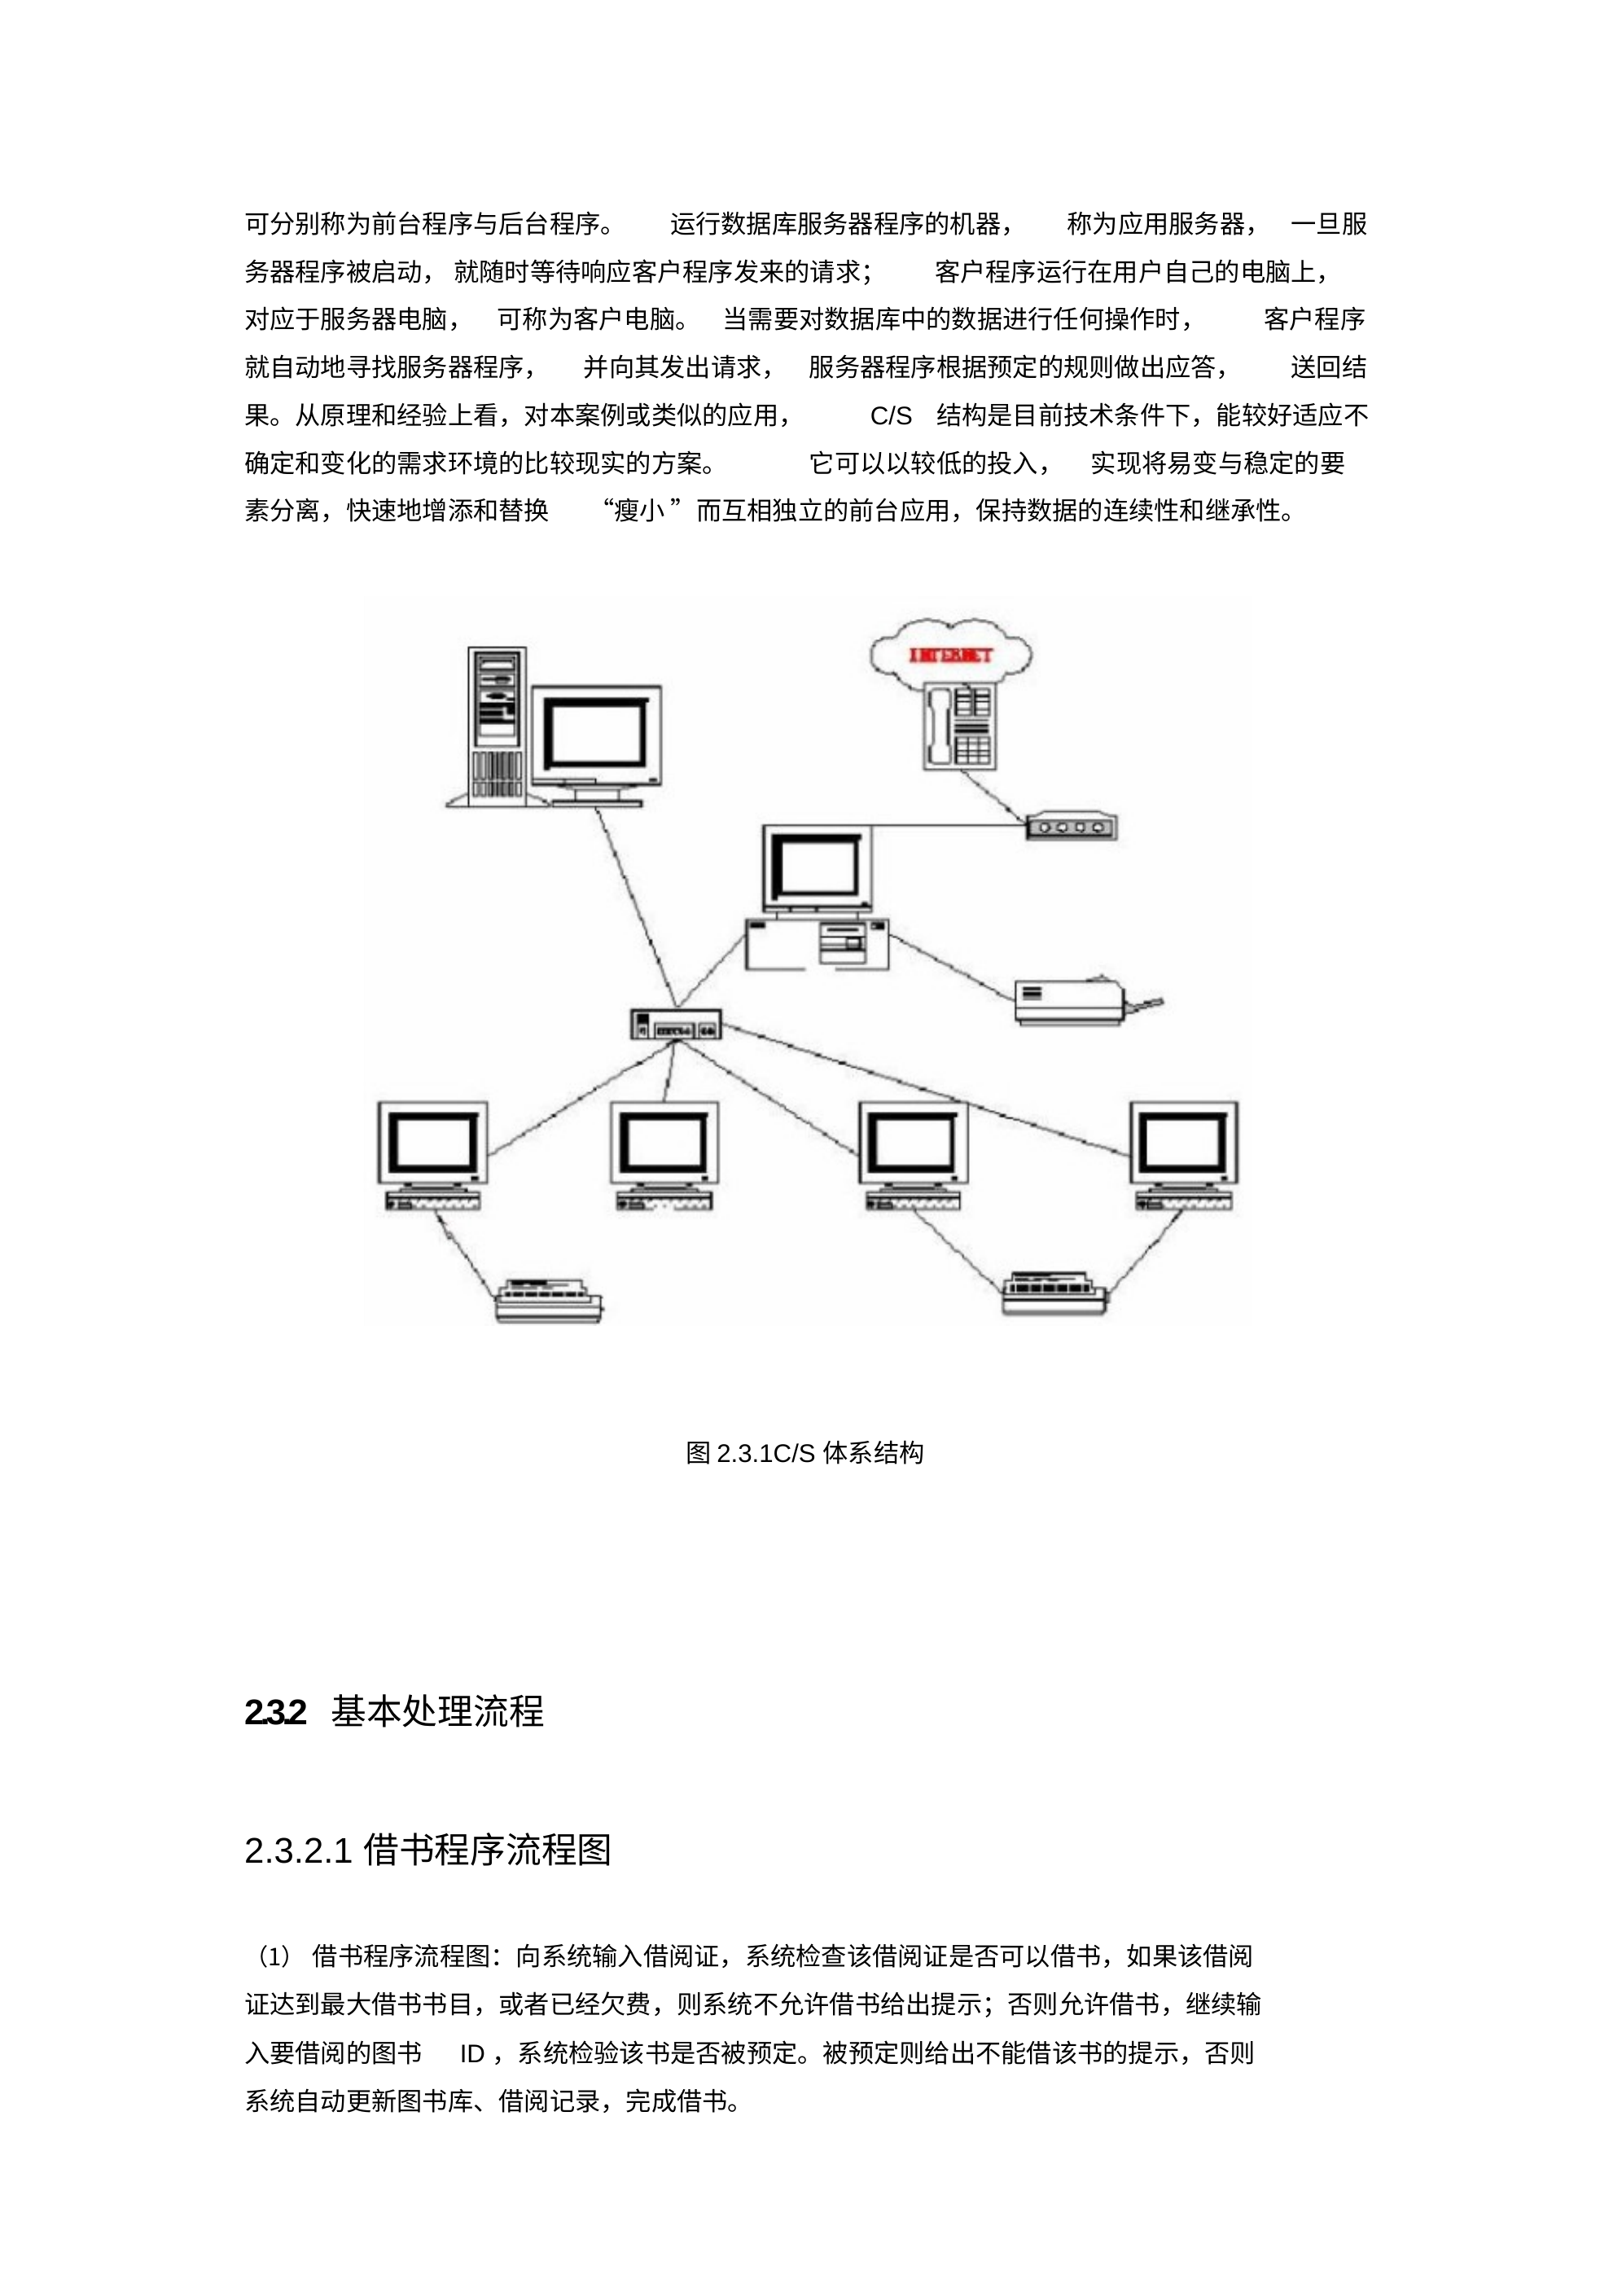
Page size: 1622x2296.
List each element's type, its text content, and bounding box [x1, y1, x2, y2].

subtitle 基本处理流程 [244, 1684, 1400, 1735]
text 2.3.2.1 借书程序流程图 [244, 1821, 1400, 1873]
text 可分别称为前台程序与后台程序。 运行数据库服务器程序的机器， 称为应用服务器， 一旦服务器程序被启动， 就随时等待响应客户程序发来的请求； 客户程序运行在用户自己的电脑上， 对应于服务器电脑， 可称为客户电脑。 当需要对数据库中的数据进行任何操作时， 客户程序就自动地寻找服务器程序， 并向其发出请求， 服务器程序根据预定的规则做出应答， 送回结果。从原理和经验上看，对本案例或类似的应用， C/S 结构是目前技术条件下，能较好适应不确定和变化的需求环境的比较现实的方案。 它可以以较低的投入， 实现将易变与稳定的要素分离，快速地增添和替换 “瘦小 ”而互相独立的前台应用，保持数据的连续性和继承性。 [244, 204, 1369, 528]
list 借书程序流程图：向系统输入借阅证，系统检查该借阅证是否可以借书，如果该借阅证达到最大借书书目，或者已经欠费，则系统不允许借书给出提示；否则允许借书，继续输入要借阅的图书 ID ，系统检验该书是否被预定。被预定则给出不能借该书的提示，否则系统自动更新图书库、借阅记录，完成借书。 [244, 1936, 1278, 2118]
text 图 2.3.1C/S 体系结构 [256, 1433, 1354, 1469]
picture [363, 596, 1252, 1326]
